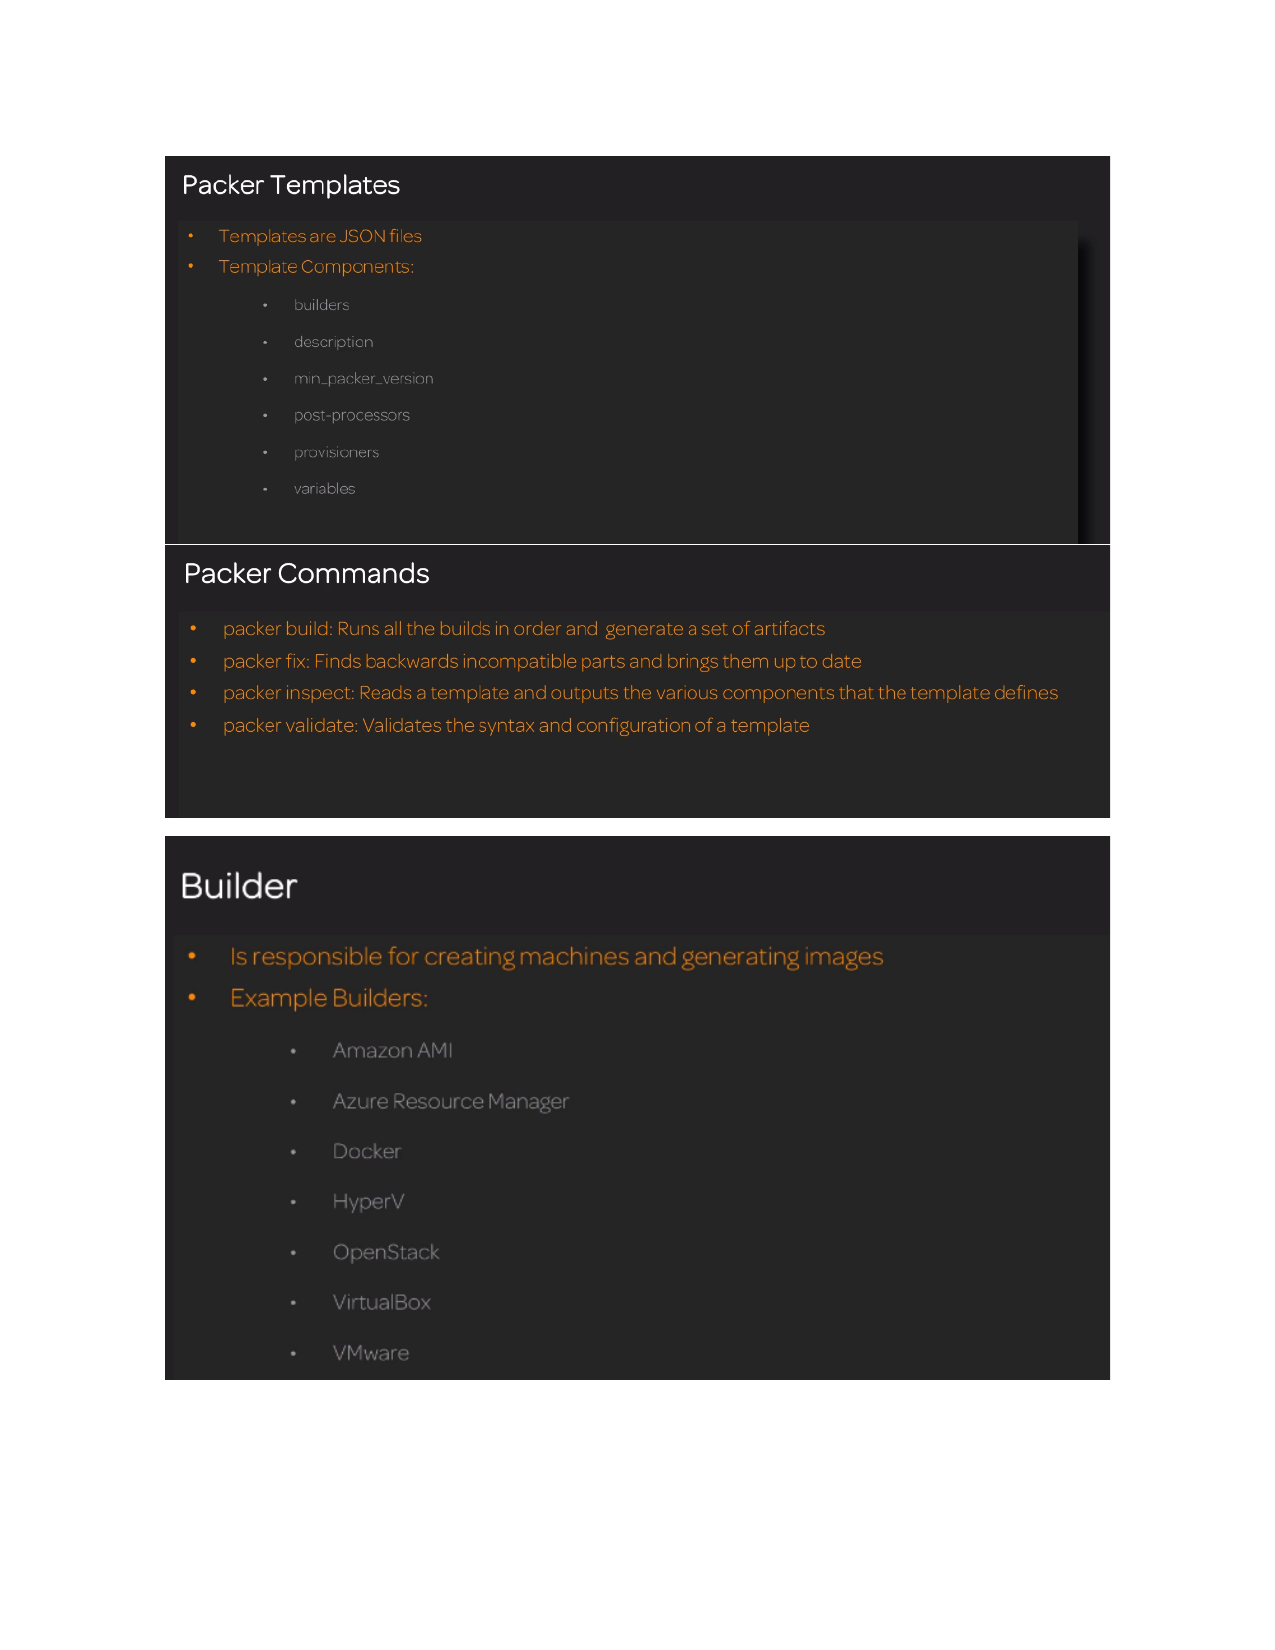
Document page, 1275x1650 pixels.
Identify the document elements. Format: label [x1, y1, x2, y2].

picture [165, 836, 1111, 1380]
picture [165, 156, 1111, 544]
picture [165, 545, 1111, 818]
